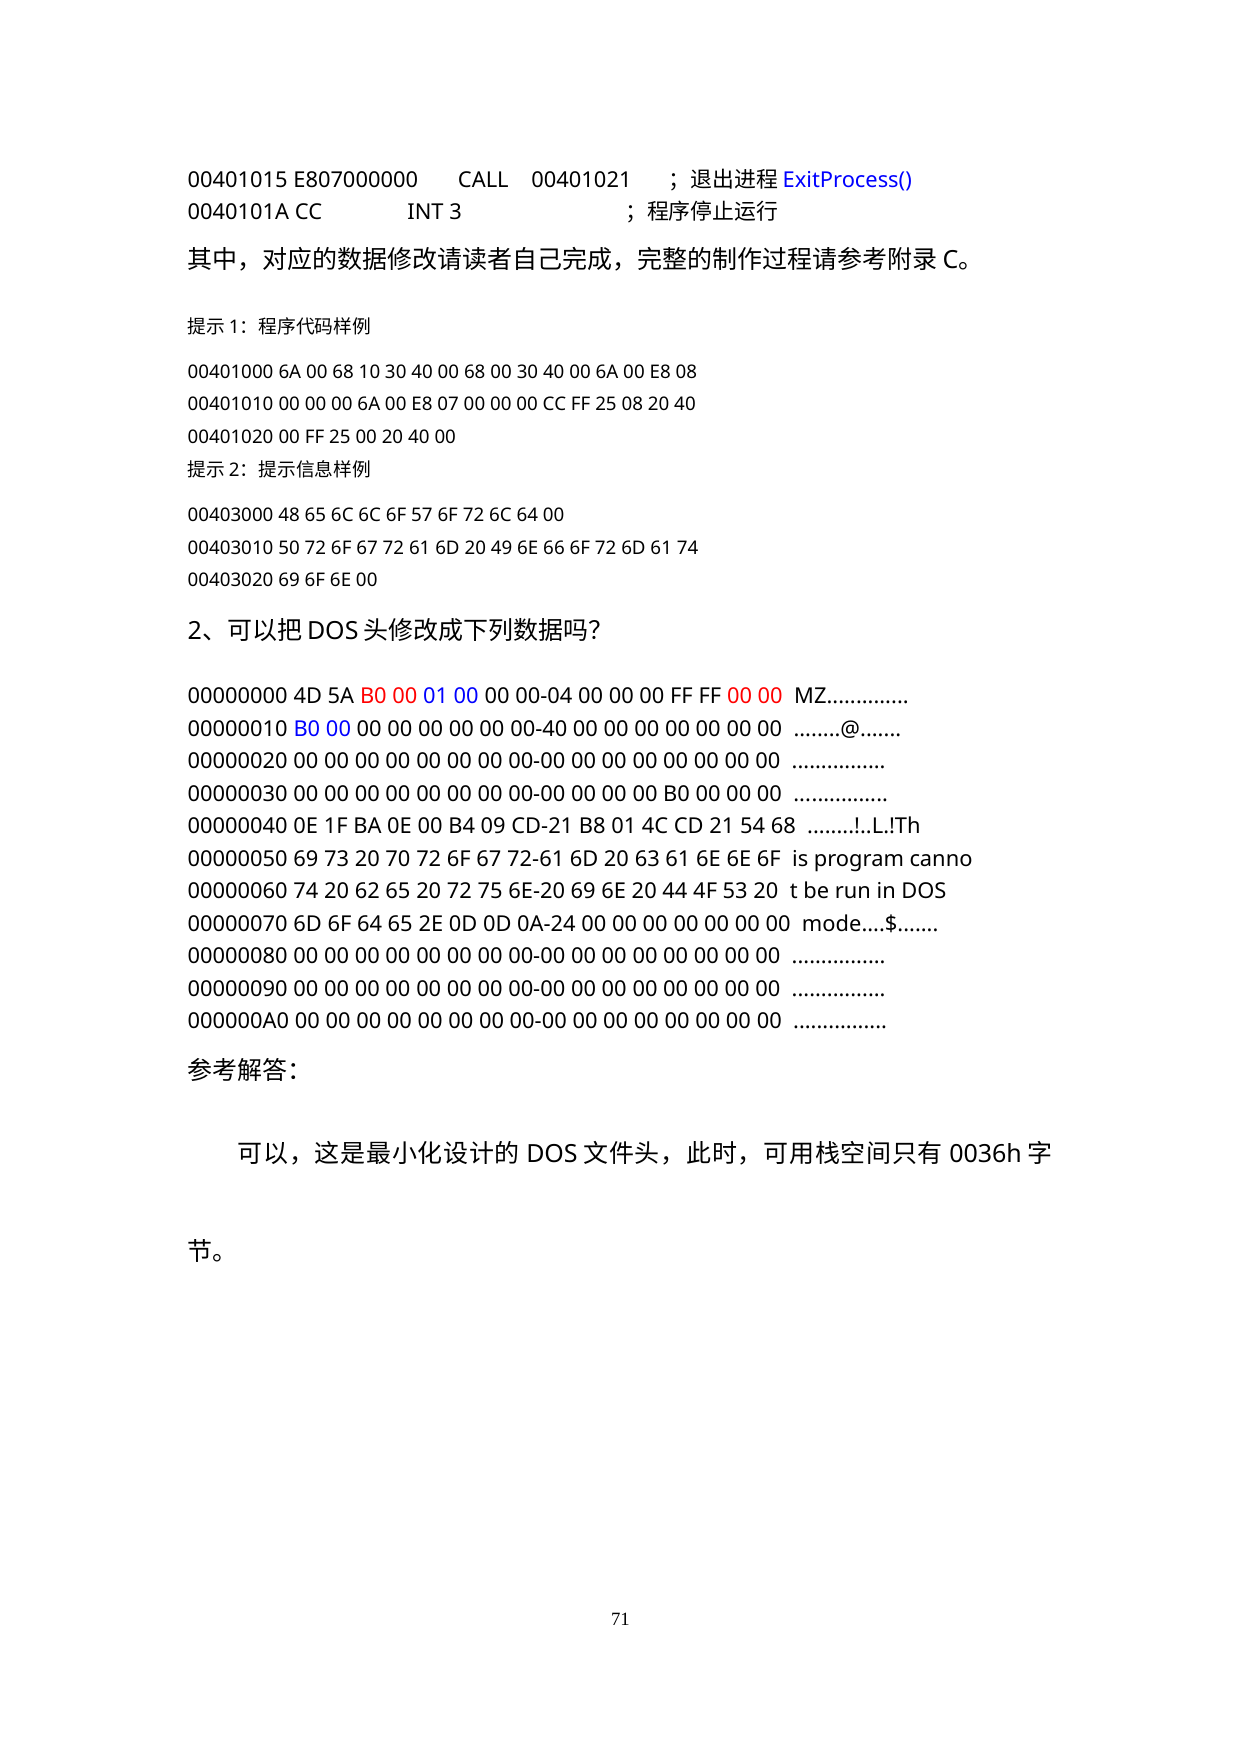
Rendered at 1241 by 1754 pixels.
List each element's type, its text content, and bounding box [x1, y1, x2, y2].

text 00000050 69 73 20 70 72 67 72-61 6D 20 63 61 6E 6E is program canno [187, 841, 1053, 874]
text 00403000 48 65 57 72 64 00 [187, 498, 1053, 531]
text 可以，这是最小化设计的DOS文件头，此时，可用栈空间只有0036h字节。 [187, 1119, 1053, 1282]
text 0 00 00 00 00 00 00 00 00-00 00 00 00 00 00 00 00 ................ [187, 1004, 1053, 1036]
text 00401020 00 FF 25 00 20 40 00 [187, 420, 1053, 452]
text 参考解答： [187, 1036, 1053, 1101]
text 00403020 69 6E 00 [187, 563, 1053, 596]
text 提示1：程序代码样例 [187, 309, 1053, 341]
text 2、可以把DOS头修改成下列数据吗？ [187, 596, 1053, 661]
text 00000000 4D B0 00 01 00 00 00-04 00 00 00 FF FF 00 00 MZ.............. [187, 679, 1053, 711]
text 00401015 E807000000 CALL 00401021 ；退出进程ExitProcess() [187, 162, 1053, 194]
text 00401010 00 00 00 00 E8 07 00 00 00 CC FF 25 08 20 40 [187, 387, 1053, 420]
text 00000010 B0 00 00 00 00 00 00 00-40 00 00 00 00 00 00 00 ........@....... [187, 711, 1053, 744]
text 00000090 00 00 00 00 00 00 00 00-00 00 00 00 00 00 00 00 ................ [187, 971, 1053, 1004]
text 00401000 00 68 10 30 40 00 68 00 30 40 00 00 E8 08 [187, 355, 1053, 387]
text 提示2：提示信息样例 [187, 452, 1053, 485]
text 00000060 74 20 62 65 20 72 75 6E-20 69 6E 20 44 53 20 t be run in DOS [187, 874, 1053, 906]
text 00403010 50 72 67 72 61 6D 20 49 6E 66 72 6D 61 74 [187, 531, 1053, 563]
text 其中，对应的数据修改请读者自己完成，完整的制作过程请参考附录C。 [187, 226, 1053, 291]
text 00000030 00 00 00 00 00 00 00 00-00 00 00 00 B0 00 00 00 ................ [187, 776, 1053, 809]
text 00000020 00 00 00 00 00 00 00 00-00 00 00 00 00 00 00 00 ................ [187, 744, 1053, 776]
text 00000040 0E BA 0E 00 B4 09 CD-21 B8 01 CD 21 54 68 ........!..L.!Th [187, 809, 1053, 841]
text CC INT 3 ；程序停止运行 [187, 194, 1053, 226]
text 00000080 00 00 00 00 00 00 00 00-00 00 00 00 00 00 00 00 ................ [187, 939, 1053, 971]
text 00000070 6D 64 65 2E 0D 0D -24 00 00 00 00 00 00 00 mode....$....... [187, 906, 1053, 939]
